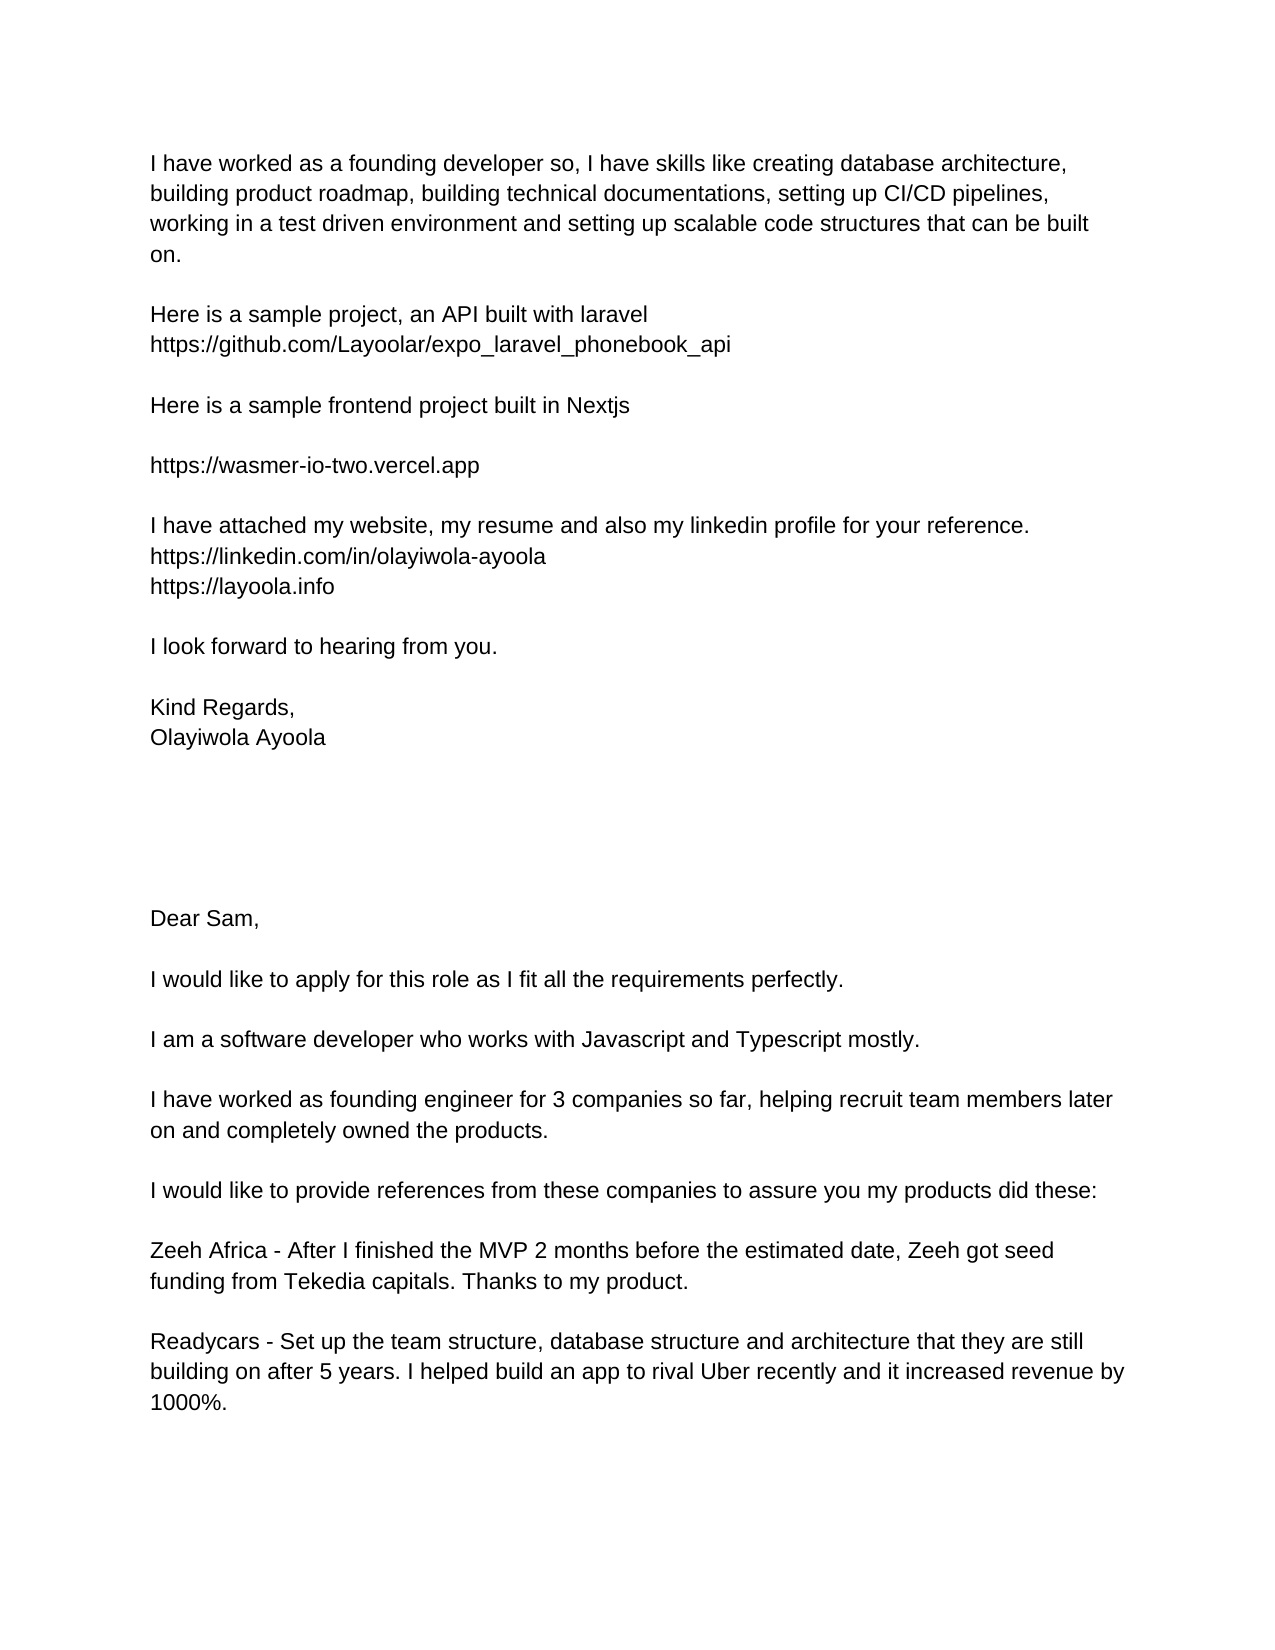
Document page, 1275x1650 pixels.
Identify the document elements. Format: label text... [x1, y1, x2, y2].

text Kind Regards, [150, 694, 1125, 720]
text I have worked as a founding developer so, I have skills like creating database architecture, building product roadmap, building technical documentations, setting up CI/CD pipelines, working in a test driven environment and setting up scalable code structures that can be built on. [150, 150, 1125, 267]
text I have worked as founding engineer for 3 companies so far, helping recruit team members later on and completely owned the products. [150, 1086, 1125, 1143]
text Readycars - Set up the team structure, database structure and architecture that they are still building on after 5 years. I helped build an app to rival Uber recently and it increased revenue by 1000%. [150, 1328, 1125, 1415]
text I would like to apply for this role as I fit all the requirements perfectly. [150, 966, 1125, 992]
text Here is a sample frontend project built in Nextjs [150, 392, 1125, 418]
text Zeeh Africa - After I finished the MVP 2 months before the estimated date, Zeeh got seed funding from Tekedia capitals. Thanks to my product. [150, 1237, 1125, 1294]
text https://layoola.info [150, 573, 1125, 599]
text Olayiwola Ayoola [150, 724, 1125, 750]
text https://github.com/Layoolar/expo_laravel_phonebook_api [150, 331, 1125, 358]
text Dear Sam, [150, 875, 1125, 932]
text Here is a sample project, an API built with laravel [150, 301, 1125, 327]
text I have attached my website, my resume and also my linkedin profile for your reference. [150, 512, 1125, 539]
text I am a software developer who works with Javascript and Typescript mostly. [150, 1026, 1125, 1052]
text I look forward to hearing from you. [150, 633, 1125, 660]
text I would like to provide references from these companies to assure you my products did these: [150, 1177, 1125, 1203]
text https://wasmer-io-two.vercel.app [150, 452, 1125, 478]
text https://linkedin.com/in/olayiwola-ayoola [150, 543, 1125, 569]
